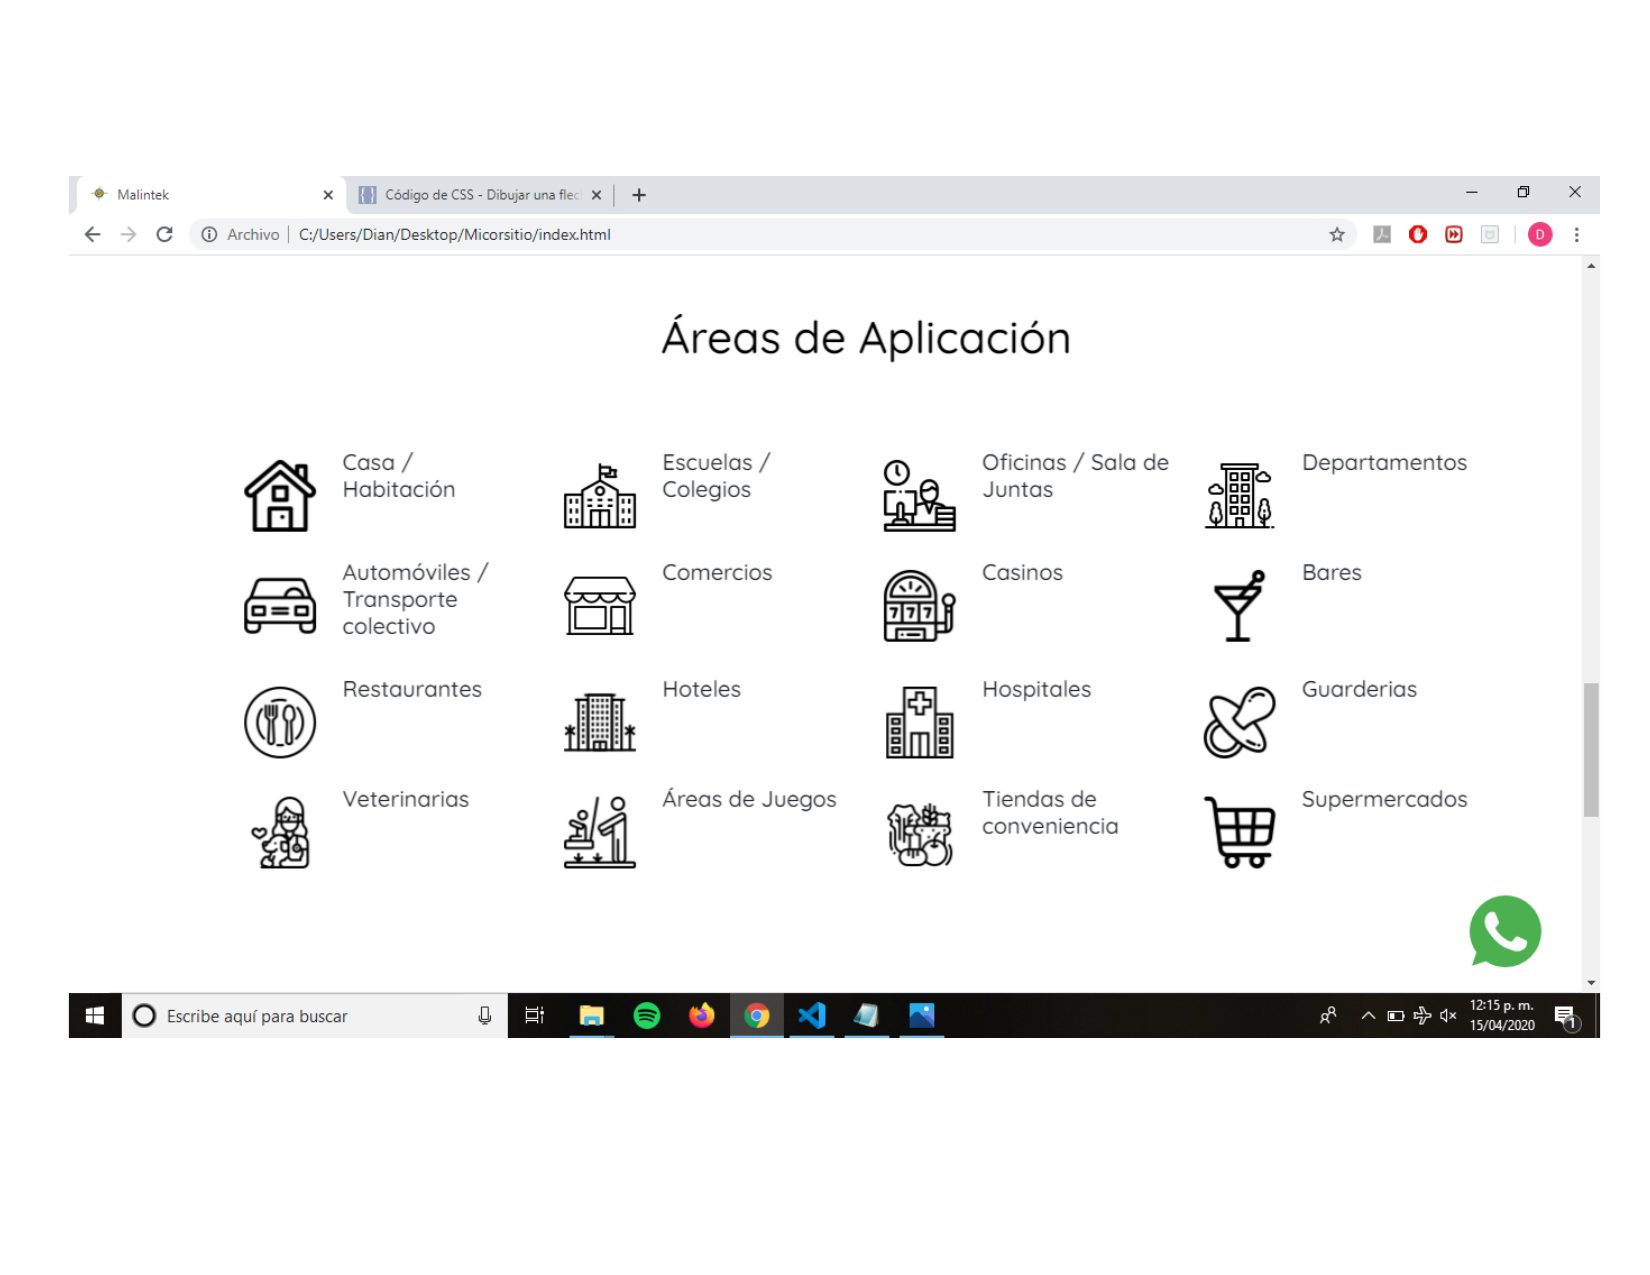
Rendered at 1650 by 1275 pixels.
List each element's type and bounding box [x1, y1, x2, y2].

picture [68, 176, 1600, 1038]
